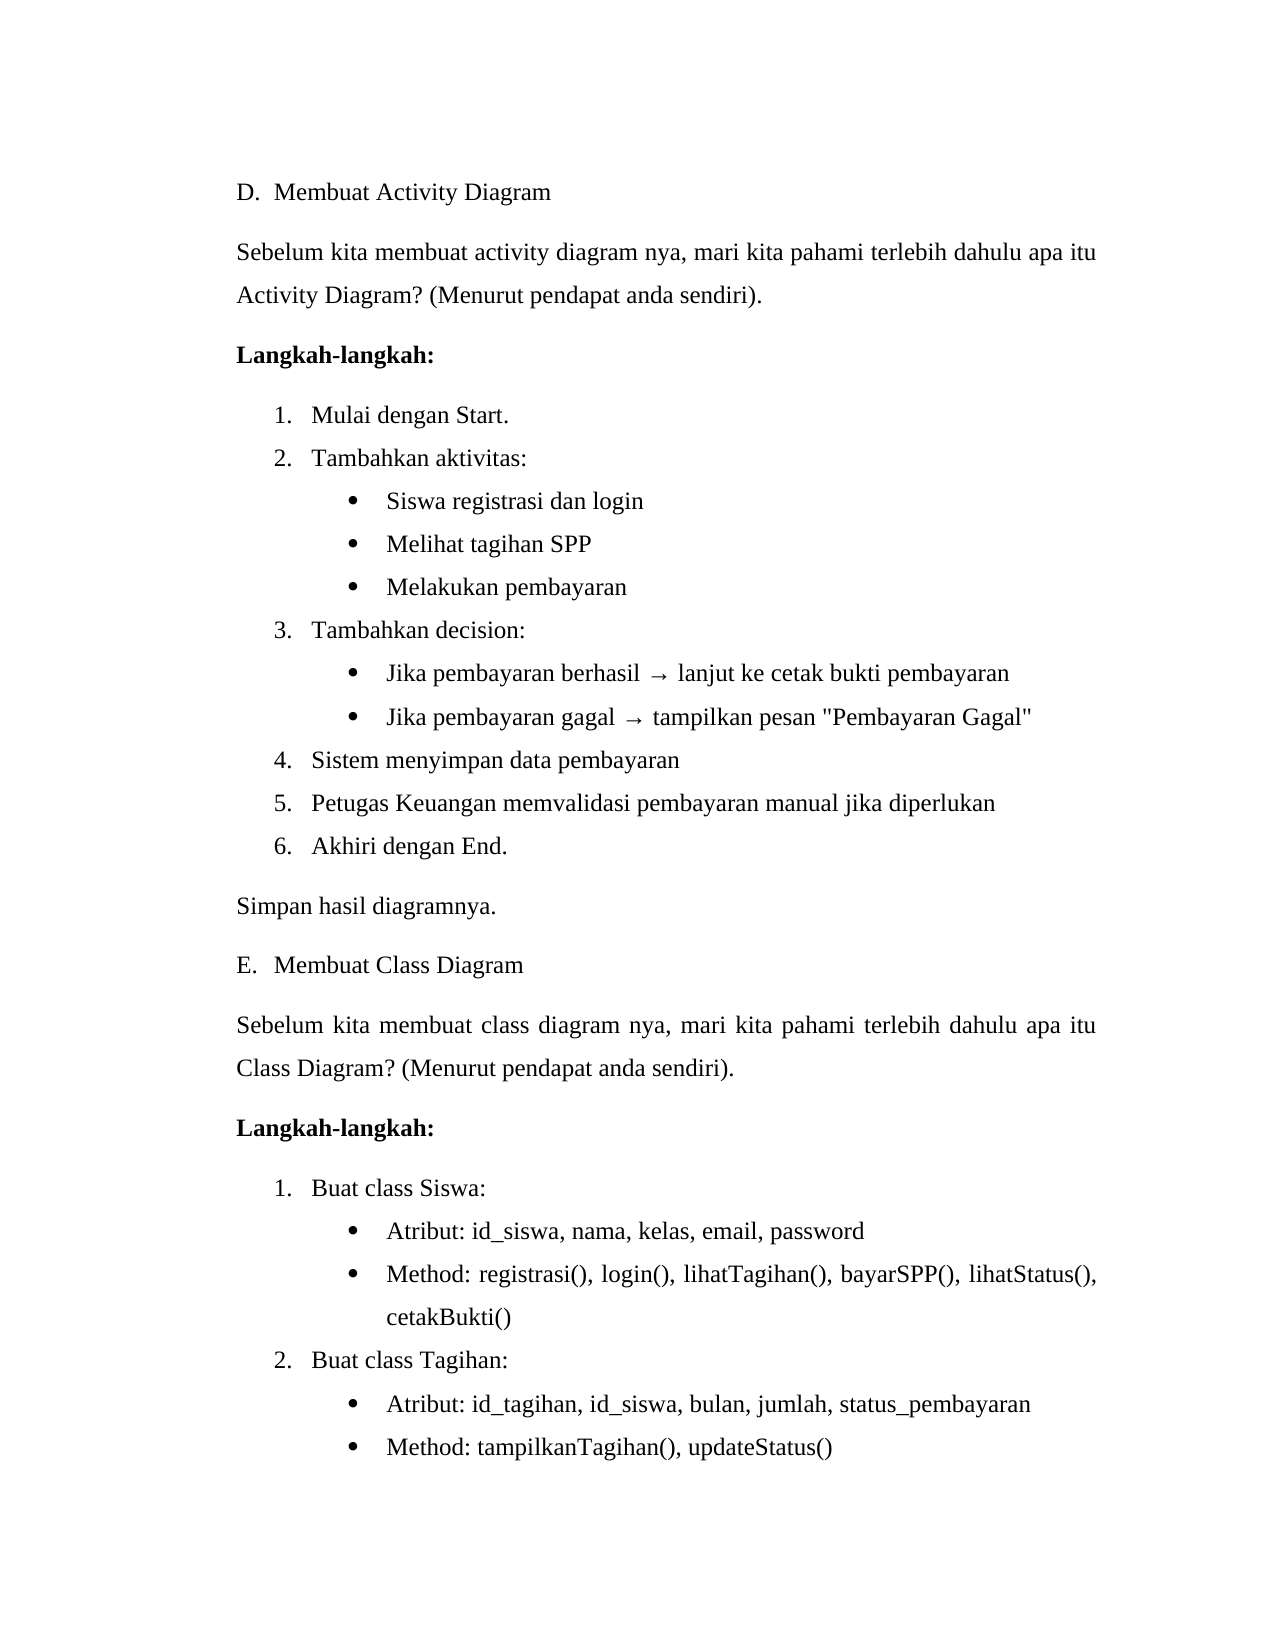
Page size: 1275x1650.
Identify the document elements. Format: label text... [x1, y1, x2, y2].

list Mulai dengan Start. [274, 400, 1098, 428]
list Tambahkan aktivitas: [274, 443, 1098, 472]
list Buat class Tagihan: [274, 1346, 1098, 1374]
list Petugas Keuangan memvalidasi pembayaran manual jika diperlukan [274, 788, 1098, 817]
list Atribut: id_siswa, nama, kelas, email, password [349, 1216, 1098, 1245]
list Akhiri dengan End. [274, 831, 1098, 860]
list Sistem menyimpan data pembayaran [274, 745, 1098, 773]
list Atribut: id_tagihan, id_siswa, bulan, jumlah, status_pembayaran [349, 1389, 1098, 1417]
text Simpan hasil diagramnya. [236, 891, 1098, 919]
list Tambahkan decision: [274, 615, 1098, 644]
list Buat class Siswa: [274, 1173, 1098, 1202]
list Jika pembayaran gagal → tampilkan pesan "Pembayaran Gagal" [349, 702, 1098, 730]
text Sebelum kita membuat class diagram nya, mari kita pahami terlebih dahulu apa itu Class Diagram? (Menurut pendapat anda sendiri). [236, 1010, 1098, 1082]
list Method: tampilkanTagihan(), updateStatus() [349, 1432, 1098, 1461]
text Langkah-langkah: [236, 340, 1098, 369]
list Jika pembayaran berhasil → lanjut ke cetak bukti pembayaran [349, 658, 1098, 687]
list Method: registrasi(), login(), lihatTagihan(), bayarSPP(), lihatStatus(), cetakBukti() [349, 1259, 1098, 1331]
list Membuat Activity Diagram [236, 177, 1098, 206]
text Sebelum kita membuat activity diagram nya, mari kita pahami terlebih dahulu apa itu Activity Diagram? (Menurut pendapat anda sendiri). [236, 237, 1098, 309]
list Siswa registrasi dan login [349, 486, 1098, 515]
list Melihat tagihan SPP [349, 529, 1098, 558]
list Melakukan pembayaran [349, 572, 1098, 601]
text Langkah-langkah: [236, 1113, 1098, 1142]
list Membuat Class Diagram [236, 951, 1098, 979]
